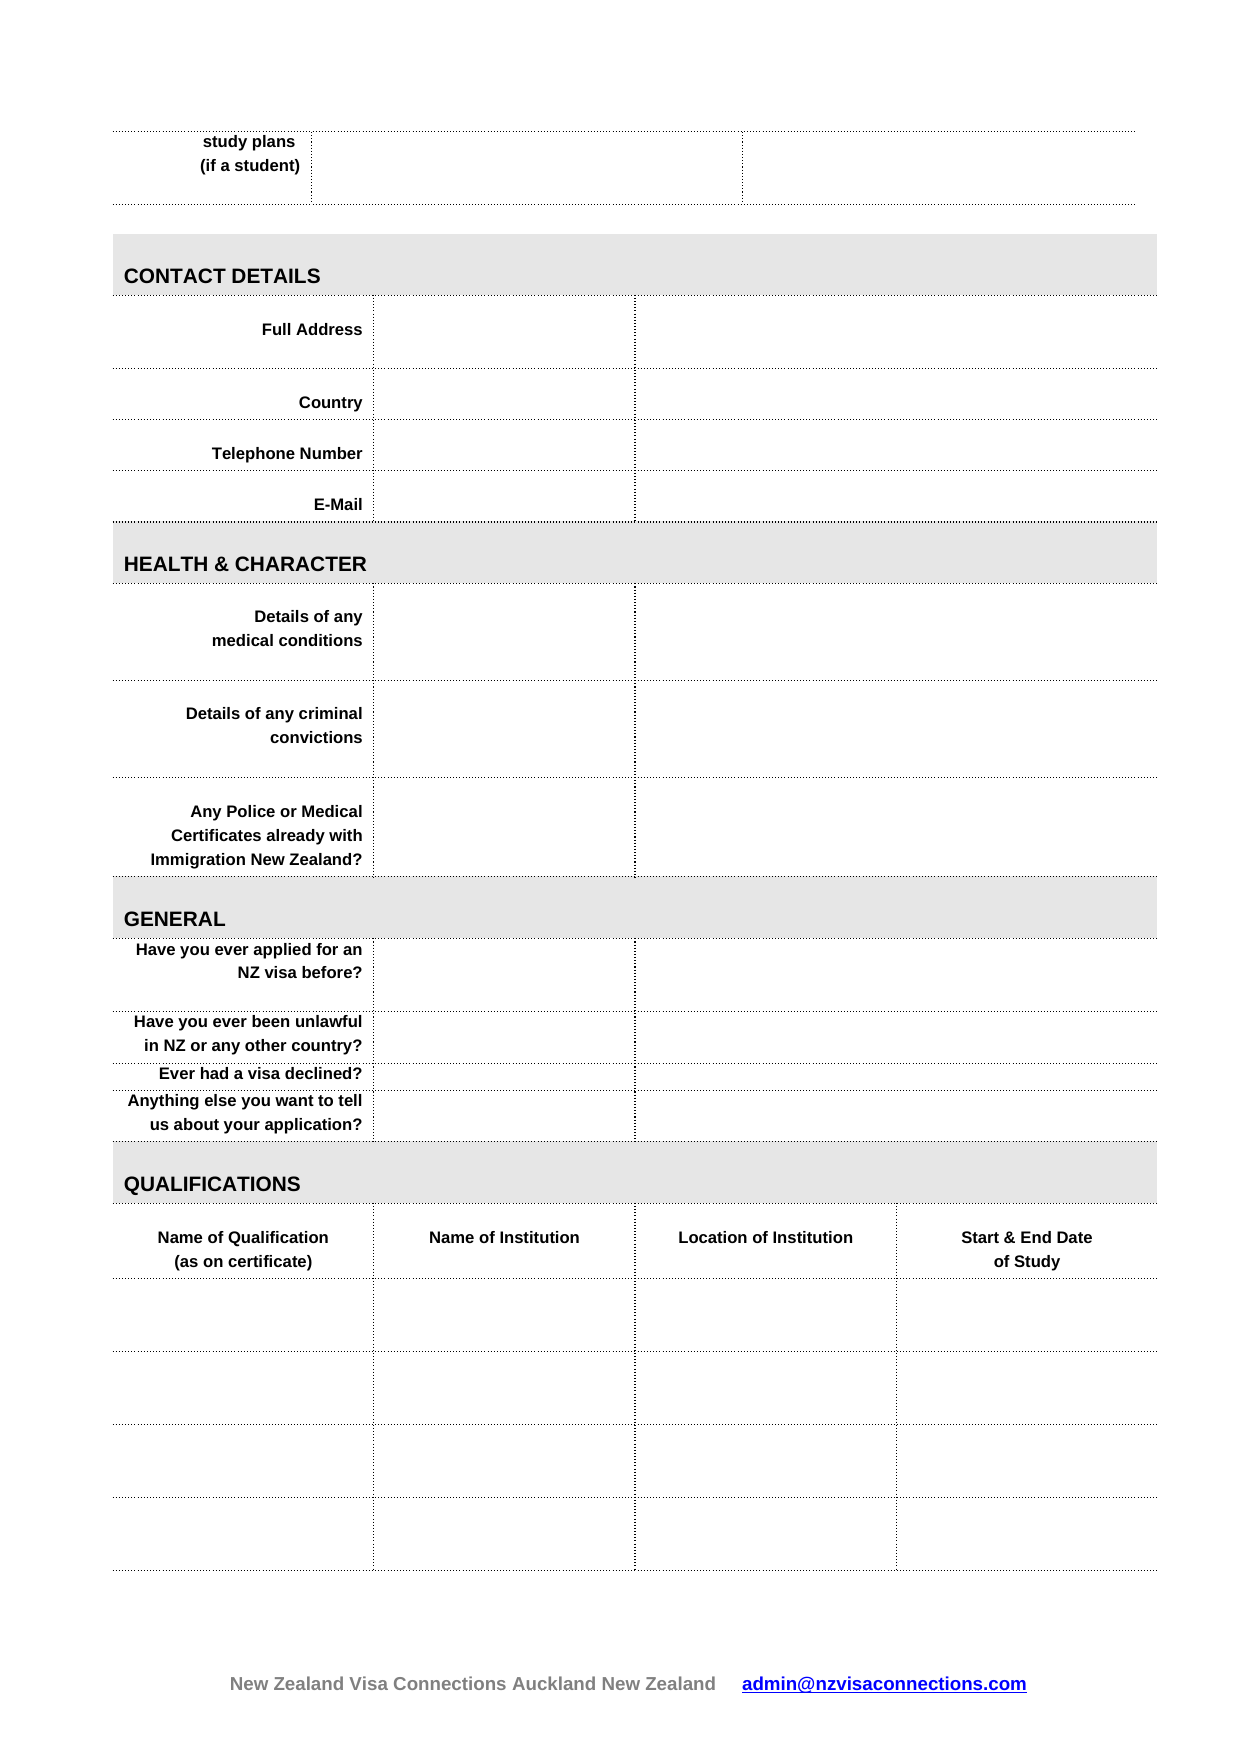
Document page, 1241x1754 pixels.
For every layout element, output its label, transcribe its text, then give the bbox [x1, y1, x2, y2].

table_cell Details of any medical conditions [113, 583, 374, 680]
table_cell [635, 295, 1157, 368]
table_cell [113, 1278, 374, 1351]
table_cell [374, 470, 635, 521]
table_cell GENERAL [113, 876, 1157, 938]
table_cell Details of any criminal convictions [113, 680, 374, 777]
table_cell [896, 1351, 1157, 1424]
table_cell [113, 1497, 374, 1570]
table_cell [374, 1011, 635, 1062]
table_cell [635, 368, 1157, 419]
table_cell Have you ever applied for an NZ visa before? [113, 938, 374, 1011]
table_cell [374, 583, 635, 680]
table_cell [374, 680, 635, 777]
table_cell [896, 1424, 1157, 1497]
table_cell [374, 938, 635, 1011]
table_cell [374, 1063, 635, 1090]
table_cell Start & End Date of Study [896, 1203, 1157, 1278]
table_cell [374, 1278, 635, 1351]
table_cell Anything else you want to tell us about your application? [113, 1090, 374, 1141]
table_cell [374, 419, 635, 470]
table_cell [113, 131, 311, 204]
table_cell HEALTH & CHARACTER [113, 521, 1157, 583]
table_cell [374, 368, 635, 419]
table_cell [635, 1011, 1157, 1062]
table_cell [113, 1424, 374, 1497]
table_header CONTACT DETAILS [113, 234, 1157, 295]
table_cell [896, 1497, 1157, 1570]
table_cell [635, 1090, 1157, 1141]
table_cell Name of Institution [374, 1203, 635, 1278]
table_cell E-Mail [113, 470, 374, 521]
table_cell [635, 1497, 896, 1570]
table_cell Name of Qualification (as on certificate) [113, 1203, 374, 1278]
table_cell [635, 680, 1157, 777]
table_cell [374, 295, 635, 368]
table_cell Telephone Number [113, 419, 374, 470]
table_cell Full Address [113, 295, 374, 368]
table_cell [311, 131, 742, 204]
table_cell Country [113, 368, 374, 419]
table_cell [635, 938, 1157, 1011]
table_cell [113, 1351, 374, 1424]
table_cell [374, 777, 635, 876]
table_cell [635, 1278, 896, 1351]
table_cell [374, 1497, 635, 1570]
table_cell [374, 1351, 635, 1424]
table_cell [635, 583, 1157, 680]
table_cell [635, 470, 1157, 521]
table_cell [896, 1278, 1157, 1351]
table_cell [635, 1063, 1157, 1090]
table_cell [635, 1424, 896, 1497]
table_cell [743, 131, 1136, 204]
table_cell Have you ever been unlawful in NZ or any other country? [113, 1011, 374, 1062]
table_cell [374, 1424, 635, 1497]
table_cell Ever had a visa declined? [113, 1063, 374, 1090]
table_cell Location of Institution [635, 1203, 896, 1278]
table_cell [635, 419, 1157, 470]
table_cell [635, 777, 1157, 876]
table_cell Any Police or Medical Certificates already with Immigration New Zealand? [113, 777, 374, 876]
table_cell [635, 1351, 896, 1424]
table_cell [374, 1090, 635, 1141]
table_cell QUALIFICATIONS [113, 1141, 1157, 1203]
